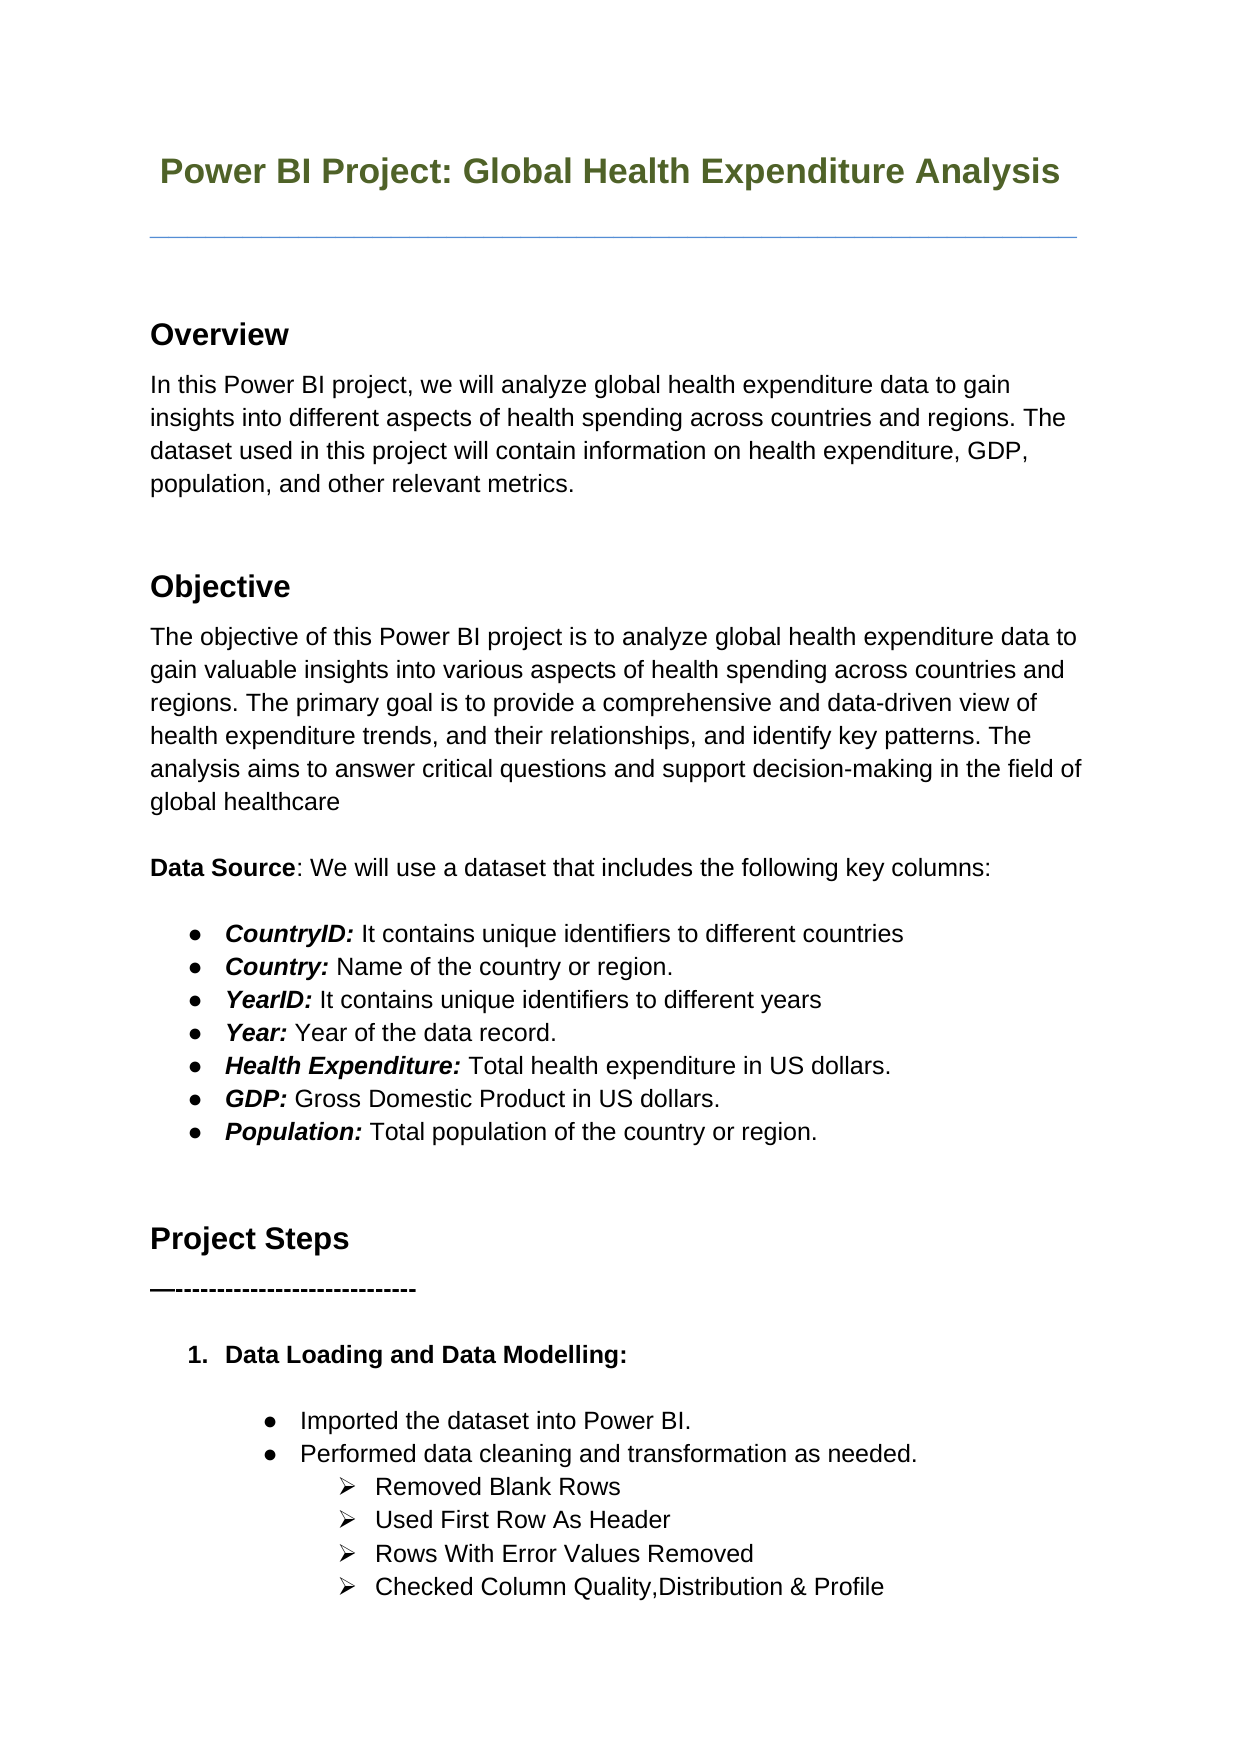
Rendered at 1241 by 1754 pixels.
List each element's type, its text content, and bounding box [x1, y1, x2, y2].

list Health Expenditure: Total health expenditure in US dollars. [187, 1051, 1090, 1079]
subtitle Overview [150, 316, 1090, 352]
title Power BI Project: Global Health Expenditure Analysis [150, 150, 1090, 191]
list GDP: Gross Domestic Product in US dollars. [187, 1084, 1090, 1113]
list YearID: It contains unique identifiers to different years [187, 985, 1090, 1013]
list Population: Total population of the country or region. [187, 1117, 1090, 1146]
list Country: Name of the country or region. [187, 952, 1090, 981]
text The objective of this Power BI project is to analyze global health expenditure data to gain valuable insights into various aspects of health spending across countries and regions. The primary goal is to provide a comprehensive and data-driven view of health expenditure trends, and their relationships, and identify key patterns. The analysis aims to answer critical questions and support decision-making in the field of global healthcare [150, 622, 1090, 815]
text In this Power BI project, we will analyze global health expenditure data to gain insights into different aspects of health spending across countries and regions. The dataset used in this project will contain information on health expenditure, GDP, population, and other relevant metrics. [150, 370, 1090, 497]
subtitle Project Steps [150, 1220, 1090, 1256]
list Checked Column Quality,Distribution & Profile [337, 1572, 1090, 1601]
list Performed data cleaning and transformation as needed. [262, 1439, 1090, 1468]
subtitle Objective [150, 568, 1090, 604]
list Year: Year of the data record. [187, 1018, 1090, 1047]
list CountryID: It contains unique identifiers to different countries [187, 919, 1090, 947]
list Rows With Error Values Removed [337, 1538, 1090, 1567]
text Data Source: We will use a dataset that includes the following key columns: [150, 853, 1090, 881]
list Used First Row As Header [337, 1505, 1090, 1534]
list Data Loading and Data Modelling: [187, 1340, 1090, 1369]
list Imported the dataset into Power BI. [262, 1406, 1090, 1435]
text —----------------------------- [150, 1274, 1090, 1303]
text __________________________________________________ [150, 203, 1090, 241]
list Removed Blank Rows [337, 1472, 1090, 1501]
